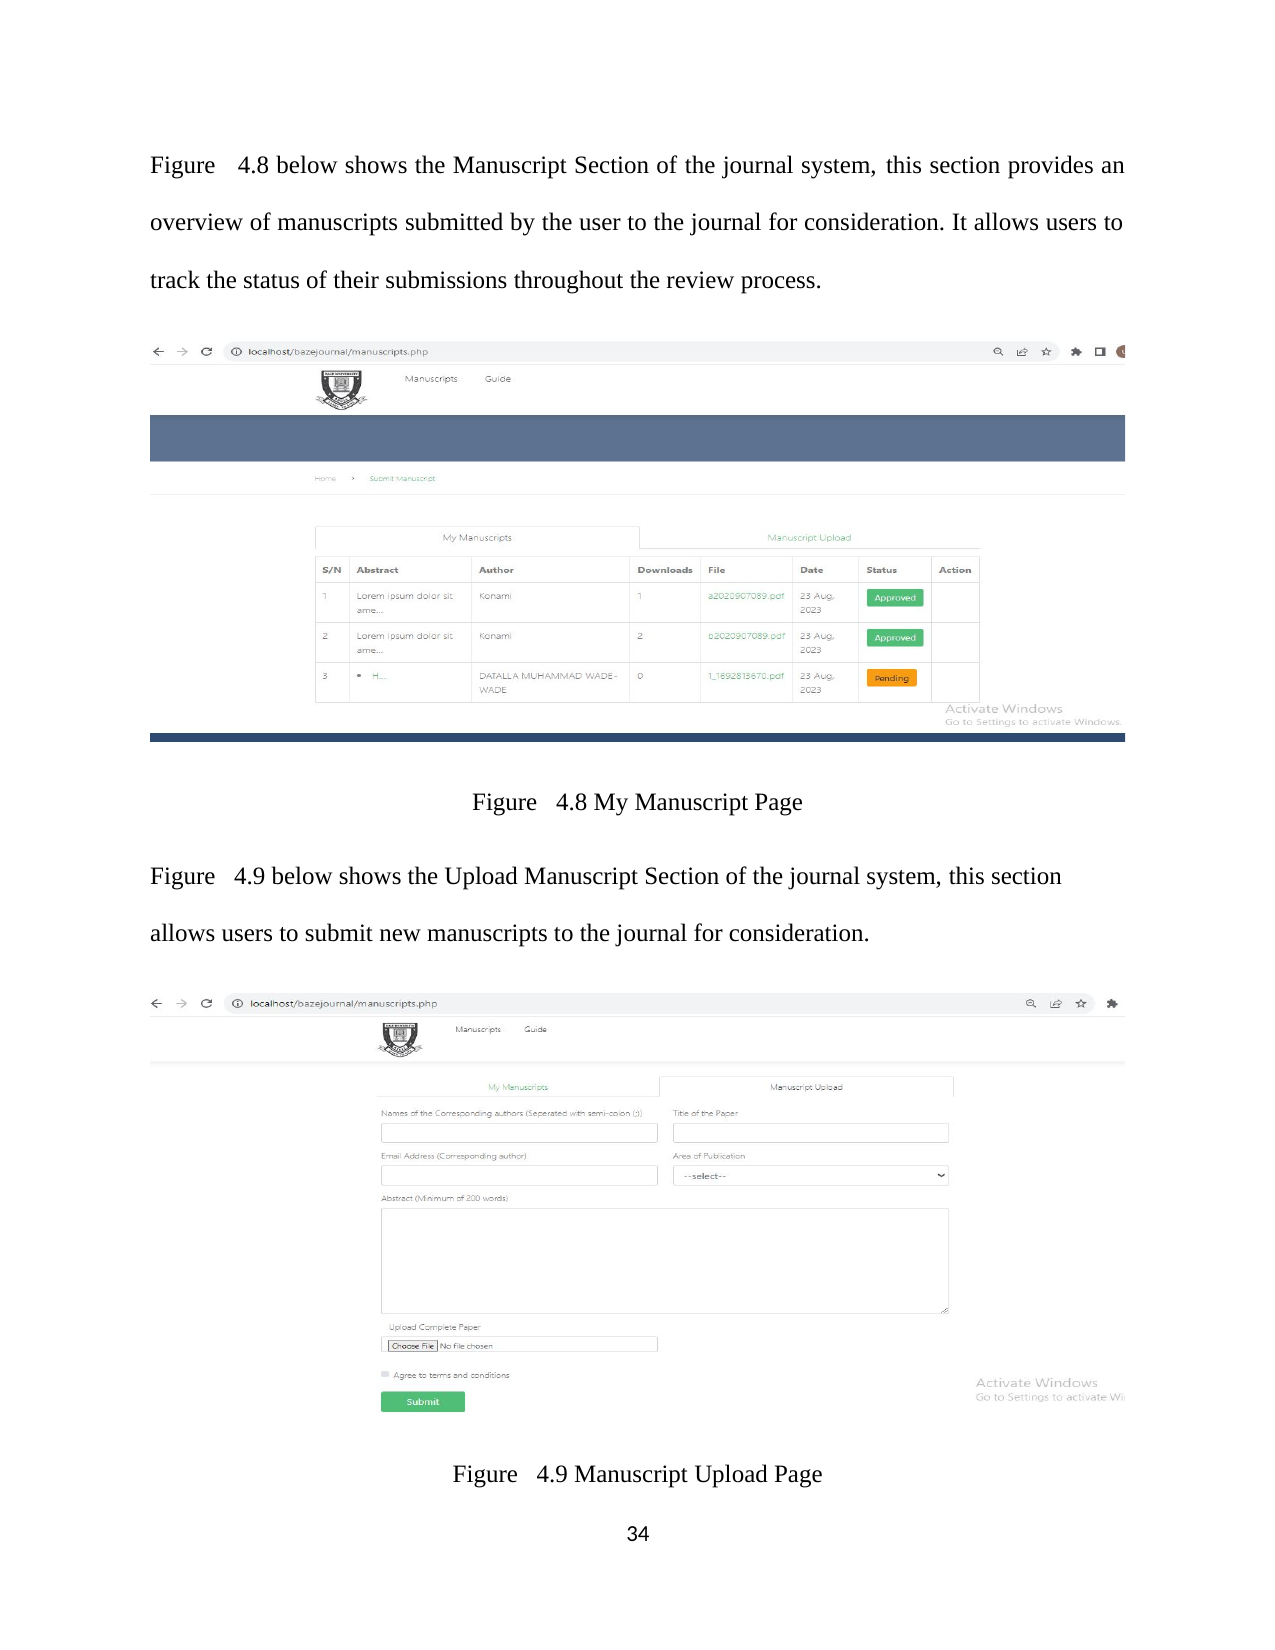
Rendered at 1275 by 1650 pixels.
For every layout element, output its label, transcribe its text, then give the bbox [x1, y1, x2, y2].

text Figure 4.8 My Manuscript Page [150, 787, 1125, 816]
text Figure 4.9 below shows the Upload Manuscript Section of the journal system, this section allows users to submit new manuscripts to the journal for consideration. [150, 861, 1125, 947]
text Figure 4.9 Manuscript Upload Page [150, 1459, 1125, 1488]
picture [150, 992, 1125, 1415]
picture [150, 339, 1125, 742]
text Figure 4.8 below shows the Manuscript Section of the journal system, this section provides an overview of manuscripts submitted by the user to the journal for consideration. It allows users to track the status of their submissions throughout the review process. [150, 150, 1125, 294]
